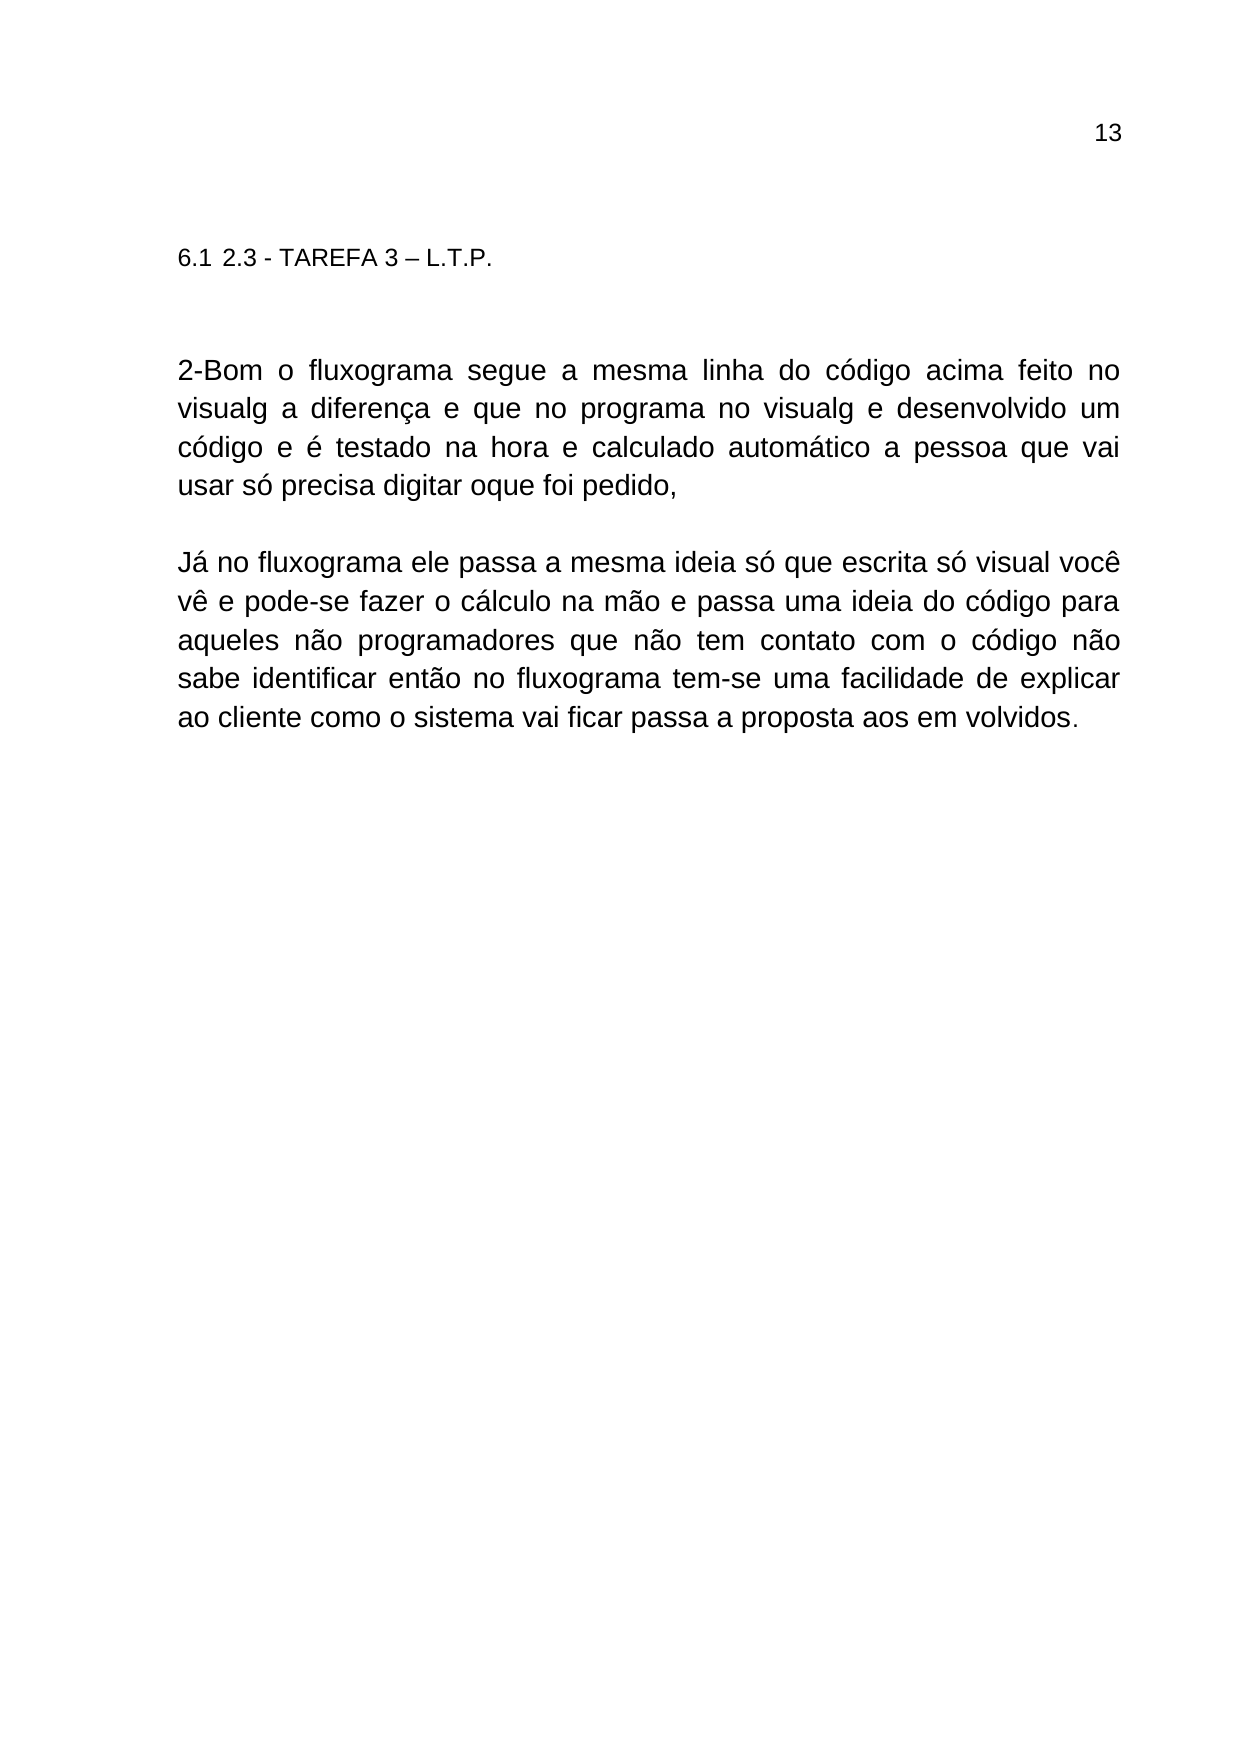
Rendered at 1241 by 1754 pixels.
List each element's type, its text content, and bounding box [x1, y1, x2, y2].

text Já no fluxograma ele passa a mesma ideia só que escrita só visual você vê e pode-se fazer o cálculo na mão e passa uma ideia do código para aqueles não programadores que não tem contato com o código não sabe identificar então no fluxograma tem-se uma facilidade de explicar ao cliente como o sistema vai ficar passa a proposta aos em volvidos. [177, 546, 1122, 733]
subtitle 2.3 - TAREFA 3 – L.T.P. [177, 243, 1122, 272]
text 2-Bom o fluxograma segue a mesma linha do código acima feito no visualg a diferença e que no programa no visualg e desenvolvido um código e é testado na hora e calculado automático a pessoa que vai usar só precisa digitar oque foi pedido, [177, 353, 1122, 502]
